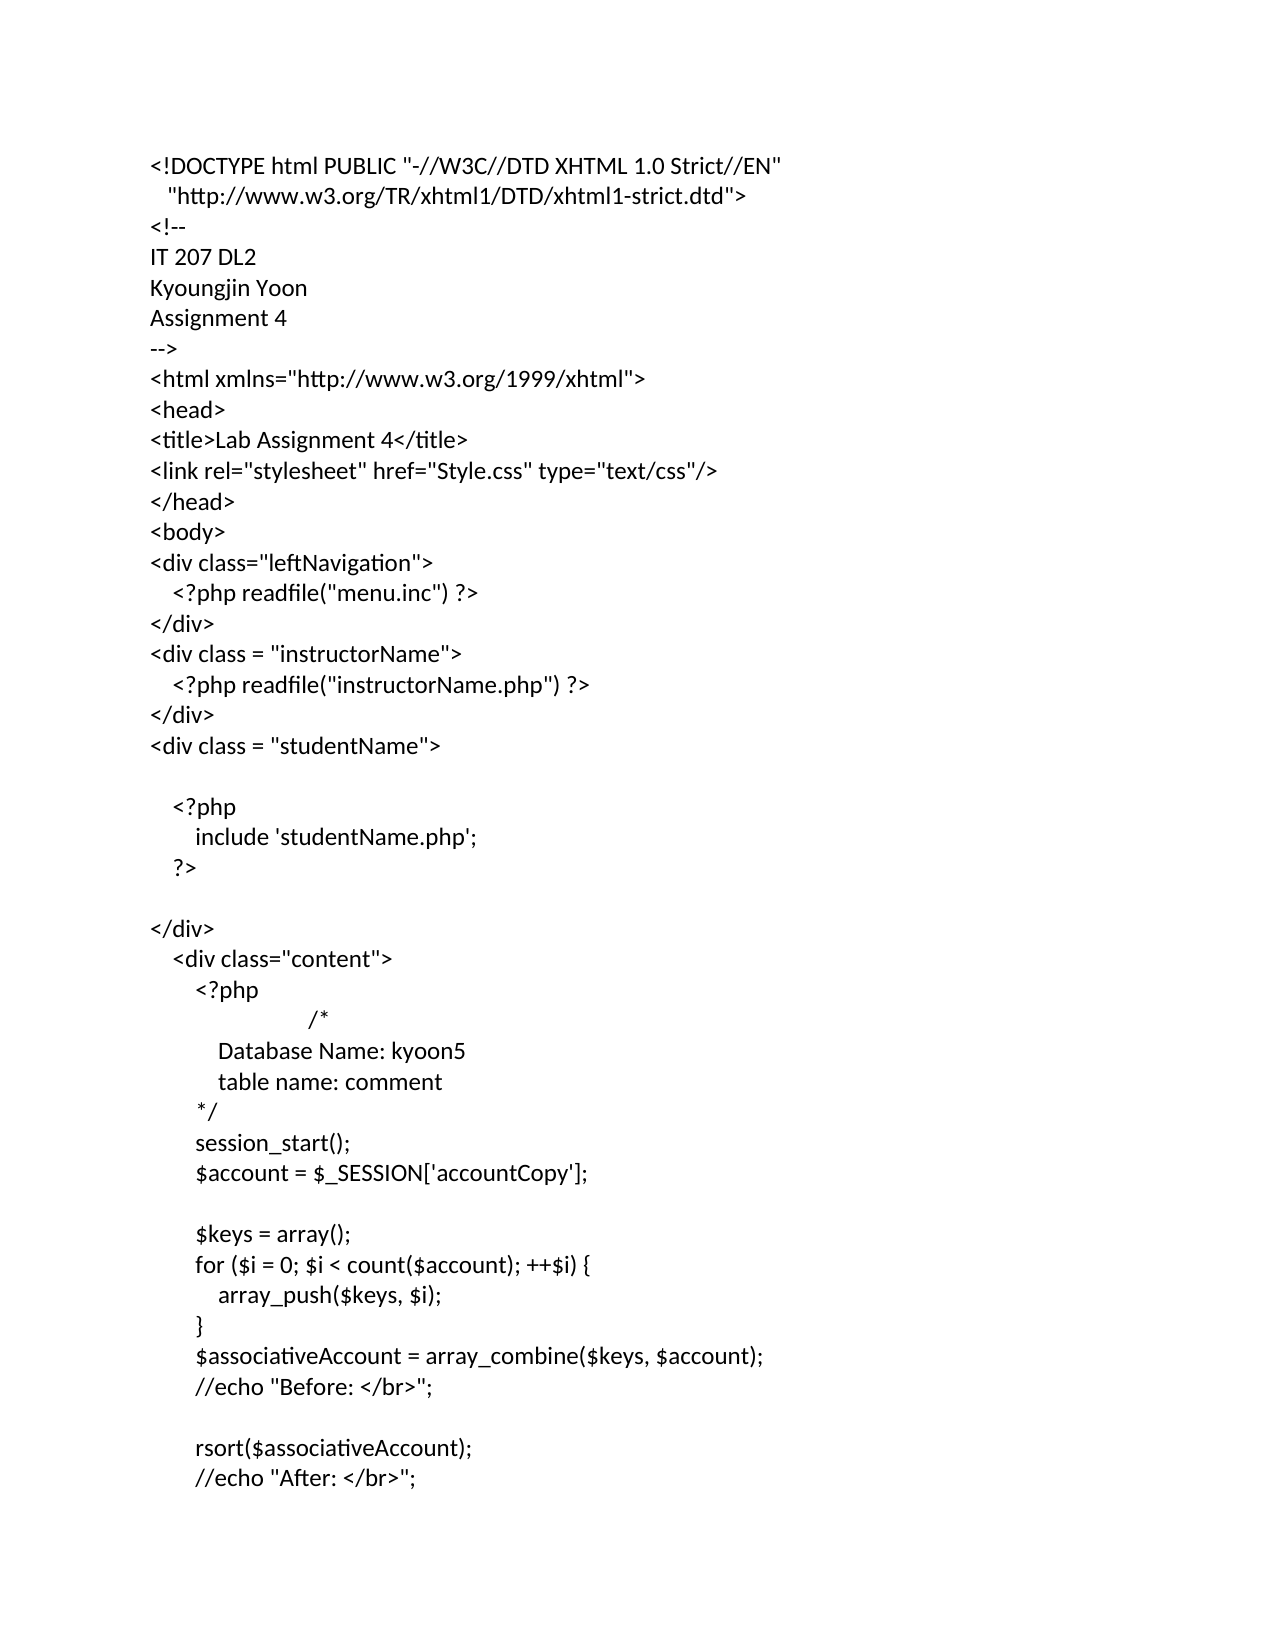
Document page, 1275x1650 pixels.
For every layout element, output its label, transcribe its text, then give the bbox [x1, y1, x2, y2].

text //echo "After: </br>"; [150, 1462, 1125, 1493]
text <?php readfile("menu.inc") ?> [150, 577, 1125, 608]
text array_push($keys, $i); [150, 1279, 1125, 1310]
text <html xmlns="http://www.w3.org/1999/xhtml"> [150, 364, 1125, 394]
text IT 207 DL2 [150, 242, 1125, 272]
text <?php [150, 974, 1125, 1004]
text <div class = "instructorName"> [150, 638, 1125, 669]
text "http://www.w3.org/TR/xhtml1/DTD/xhtml1-strict.dtd"> [150, 181, 1125, 211]
text ?> [150, 852, 1125, 882]
text Assignment 4 [150, 303, 1125, 333]
text */ [150, 1096, 1125, 1127]
text } [150, 1310, 1125, 1340]
text <head> [150, 394, 1125, 425]
text </div> [150, 913, 1125, 943]
text <title>Lab Assignment 4</title> [150, 425, 1125, 455]
text table name: comment [150, 1066, 1125, 1096]
text <link rel="stylesheet" href="Style.css" type="text/css"/> [150, 455, 1125, 486]
text $account = $_SESSION['accountCopy']; [150, 1157, 1125, 1188]
text rsort($associativeAccount); [150, 1432, 1125, 1462]
text session_start(); [150, 1127, 1125, 1157]
text Kyoungjin Yoon [150, 272, 1125, 303]
text for ($i = 0; $i < count($account); ++$i) { [150, 1249, 1125, 1279]
text <!-- [150, 211, 1125, 242]
text </head> [150, 486, 1125, 516]
text $keys = array(); [150, 1218, 1125, 1249]
text </div> [150, 608, 1125, 638]
text include 'studentName.php'; [150, 821, 1125, 852]
text <div class = "studentName"> [150, 730, 1125, 760]
text /* [150, 1004, 1125, 1035]
text <?php readfile("instructorName.php") ?> [150, 669, 1125, 699]
text <div class="content"> [150, 943, 1125, 974]
text </div> [150, 699, 1125, 730]
text //echo "Before: </br>"; [150, 1371, 1125, 1401]
text --> [150, 333, 1125, 364]
text <div class="leftNavigation"> [150, 547, 1125, 577]
text <body> [150, 516, 1125, 547]
text Database Name: kyoon5 [150, 1035, 1125, 1066]
text <?php [150, 791, 1125, 821]
text $associativeAccount = array_combine($keys, $account); [150, 1340, 1125, 1371]
text <!DOCTYPE html PUBLIC "-//W3C//DTD XHTML 1.0 Strict//EN" [150, 150, 1125, 181]
